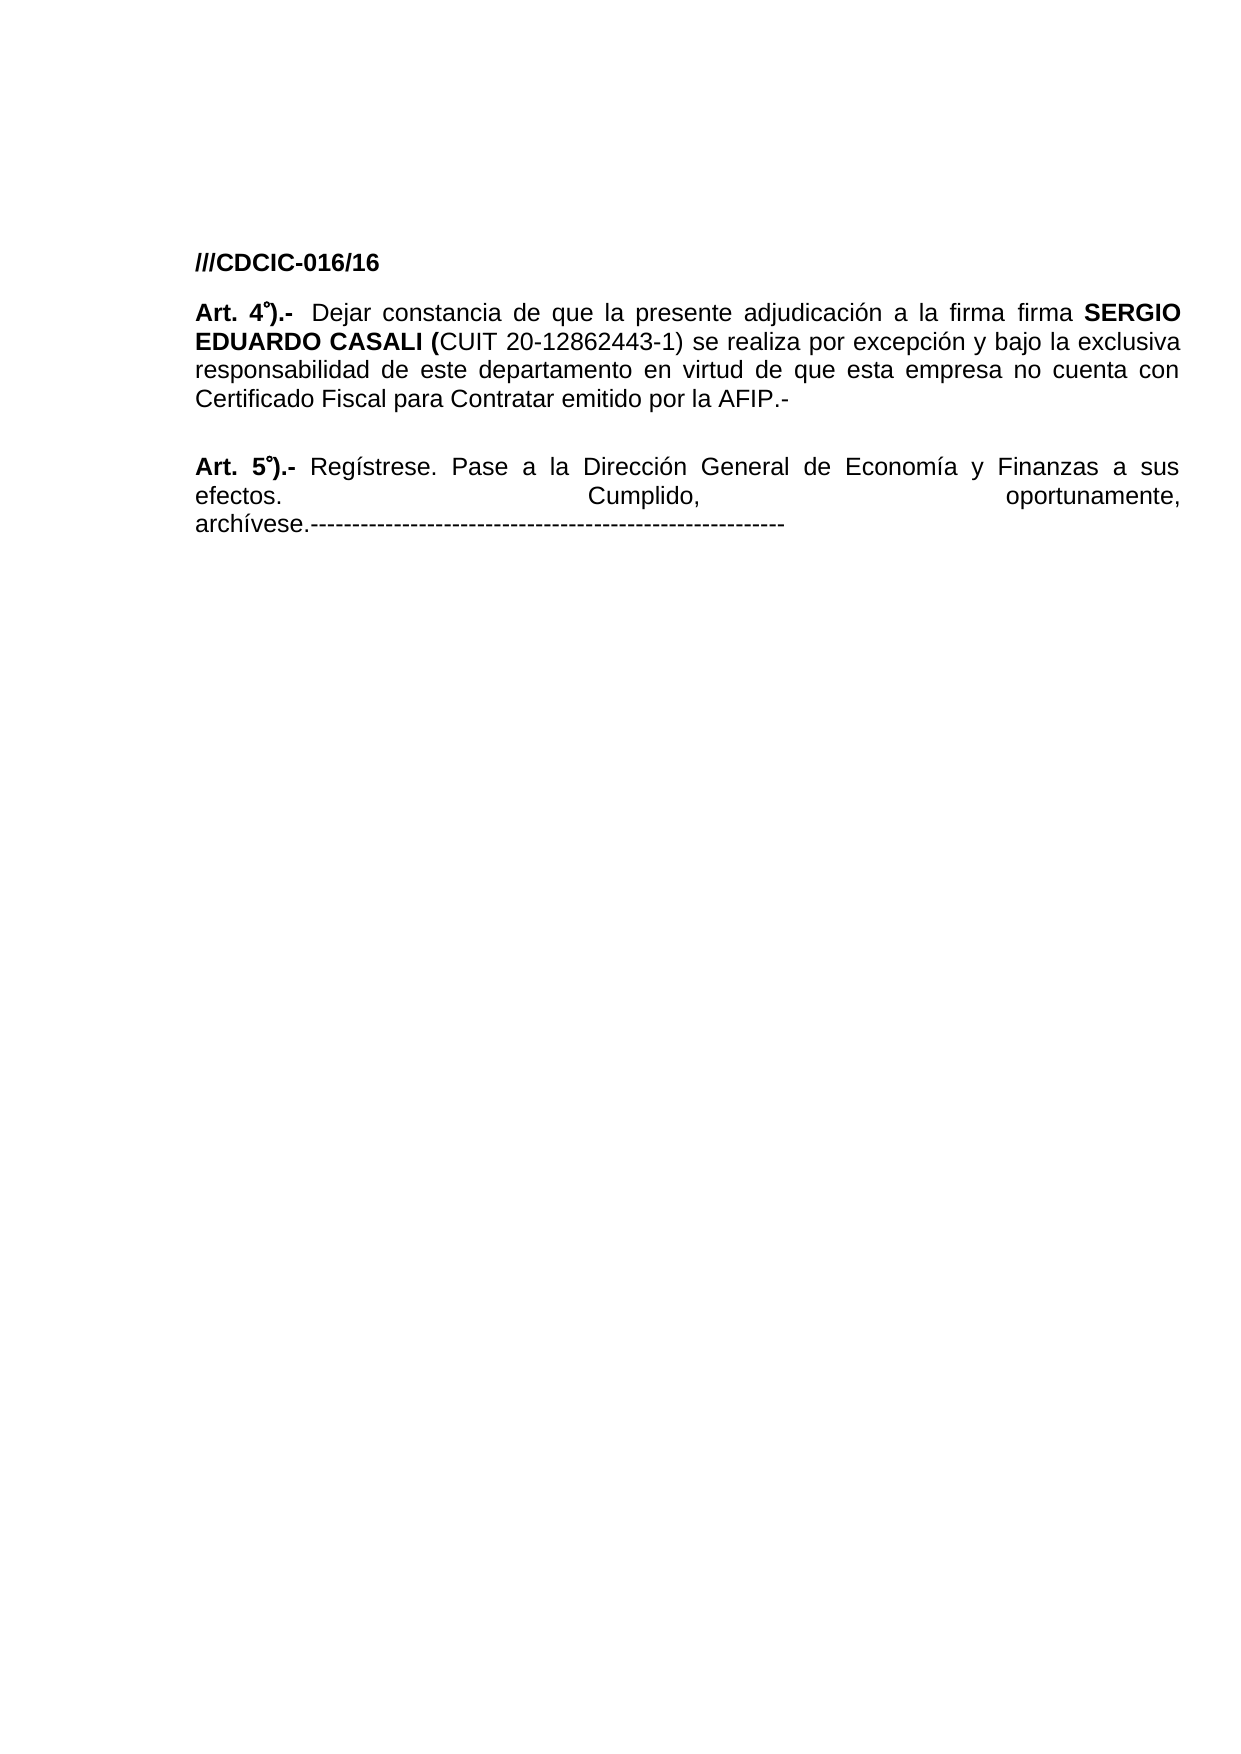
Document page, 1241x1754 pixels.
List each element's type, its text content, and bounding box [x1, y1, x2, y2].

text Art. 5).- Regístrese. Pase a la Dirección General de Economía y Finanzas a sus efectos. Cumplido, oportunamente, archívese.--------------------------------------------------------- [195, 452, 1181, 538]
text ///CDCIC-016/16 [195, 248, 1181, 277]
text Art. 4).- Dejar constancia de que la presente adjudicación a la firma firma SERGIO EDUARDO CASALI (CUIT 20-12862443-1) se realiza por excepción y bajo la exclusiva responsabilidad de este departamento en virtud de que esta empresa no cuenta con Certificado Fiscal para Contratar emitido por la AFIP.- [195, 298, 1181, 413]
